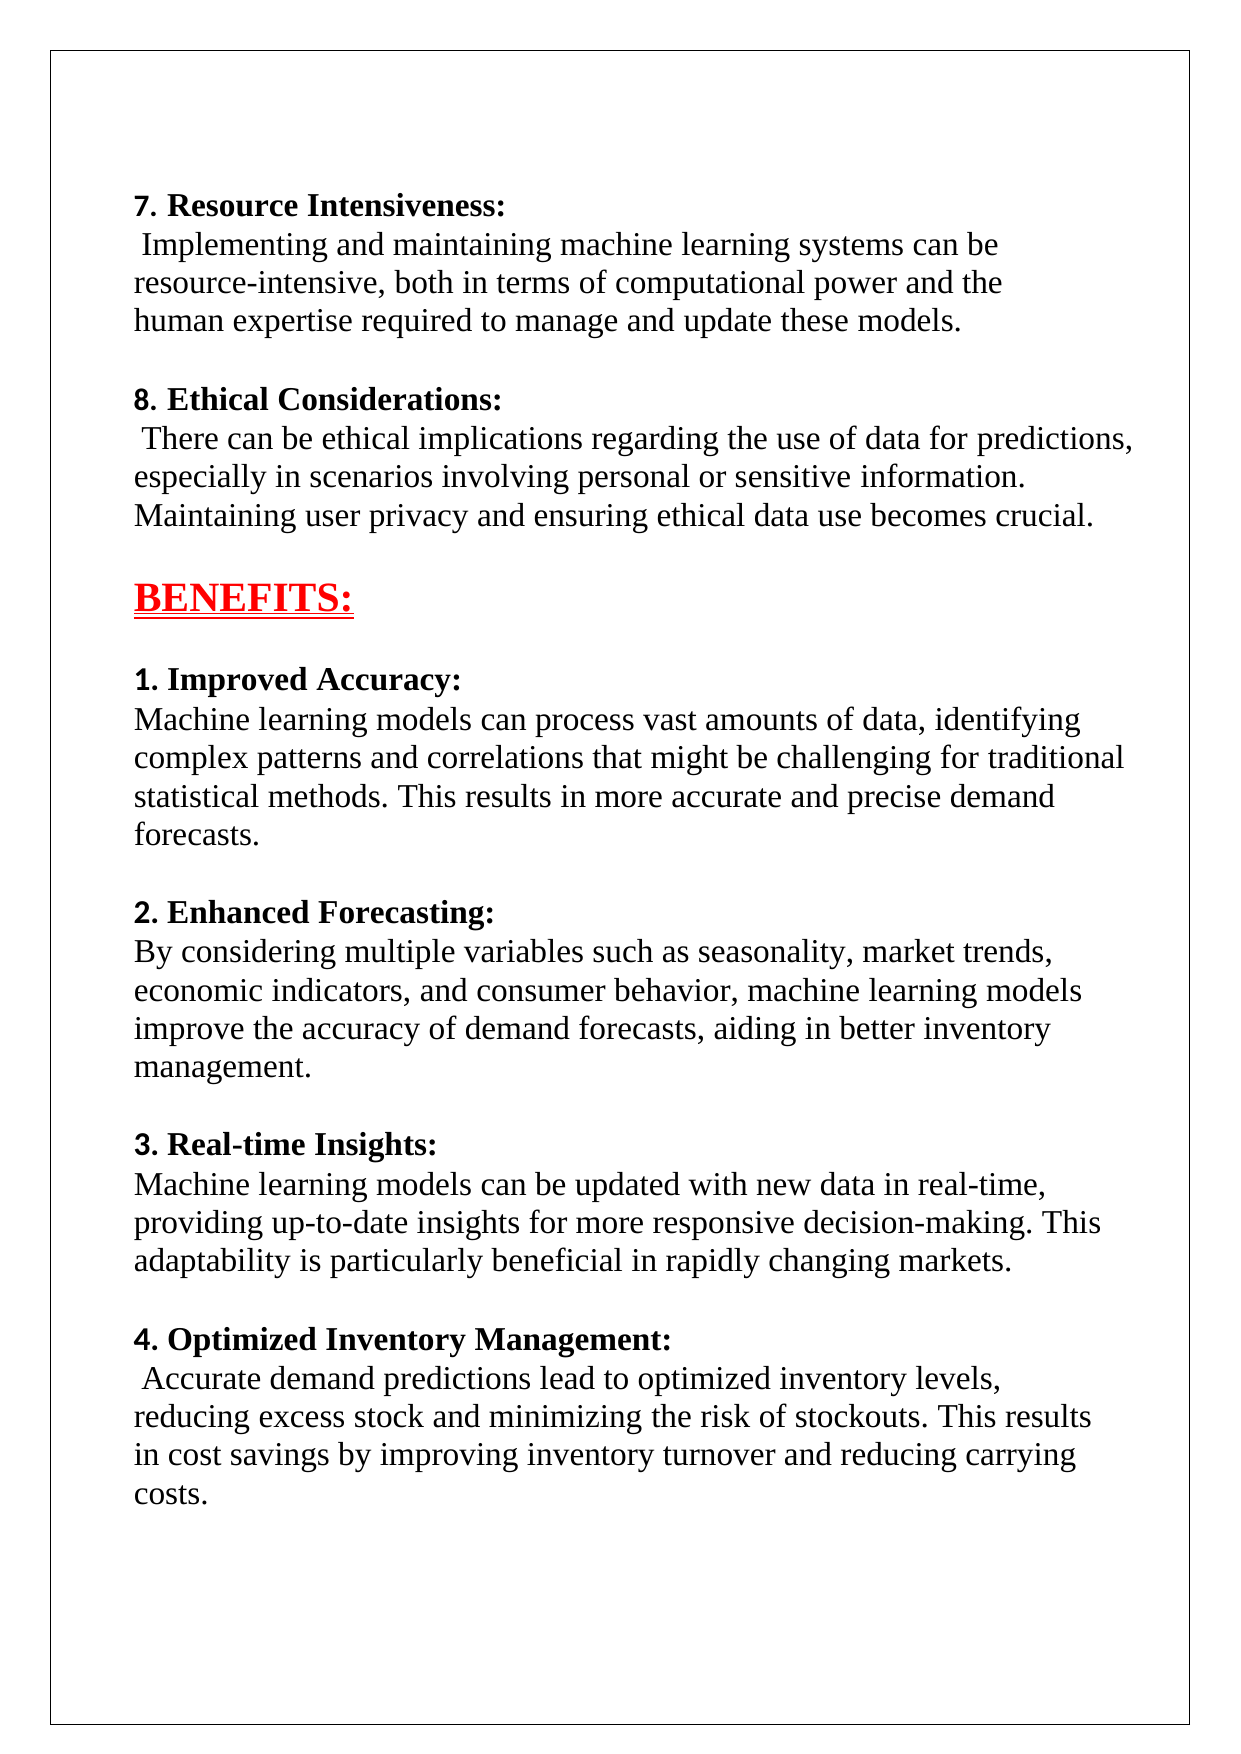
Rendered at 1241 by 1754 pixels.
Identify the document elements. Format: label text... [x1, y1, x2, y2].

subtitle BENEFITS: [133, 572, 1134, 620]
subtitle Resource Intensiveness: [133, 183, 1134, 224]
text By considering multiple variables such as seasonality, market trends, economic indicators, and consumer behavior, machine learning models improve the accuracy of demand forecasts, aiding in better inventory management. [133, 932, 1101, 1085]
subtitle Improved Accuracy: [133, 658, 1134, 699]
text Implementing and maintaining machine learning systems can be resource-intensive, both in terms of computational power and the human expertise required to manage and update these models. [133, 224, 1030, 339]
subtitle Real-time Insights: [133, 1123, 1134, 1164]
text Accurate demand predictions lead to optimized inventory levels, reducing excess stock and minimizing the risk of stockouts. This results in cost savings by improving inventory turnover and reducing carrying costs. [133, 1358, 1095, 1511]
subtitle Enhanced Forecasting: [133, 891, 1134, 932]
subtitle Ethical Considerations: [133, 378, 1134, 418]
subtitle Optimized Inventory Management: [133, 1317, 1134, 1358]
text There can be ethical implications regarding the use of data for predictions, especially in scenarios involving personal or sensitive information. Maintaining user privacy and ensuring ethical data use becomes crucial. [133, 418, 1134, 533]
text Machine learning models can process vast amounts of data, identifying complex patterns and correlations that might be challenging for traditional statistical methods. This results in more accurate and precise demand forecasts. [133, 699, 1134, 852]
text Machine learning models can be updated with new data in real-time, providing up-to-date insights for more responsive decision-making. This adaptability is particularly beneficial in rapidly changing markets. [133, 1164, 1106, 1279]
